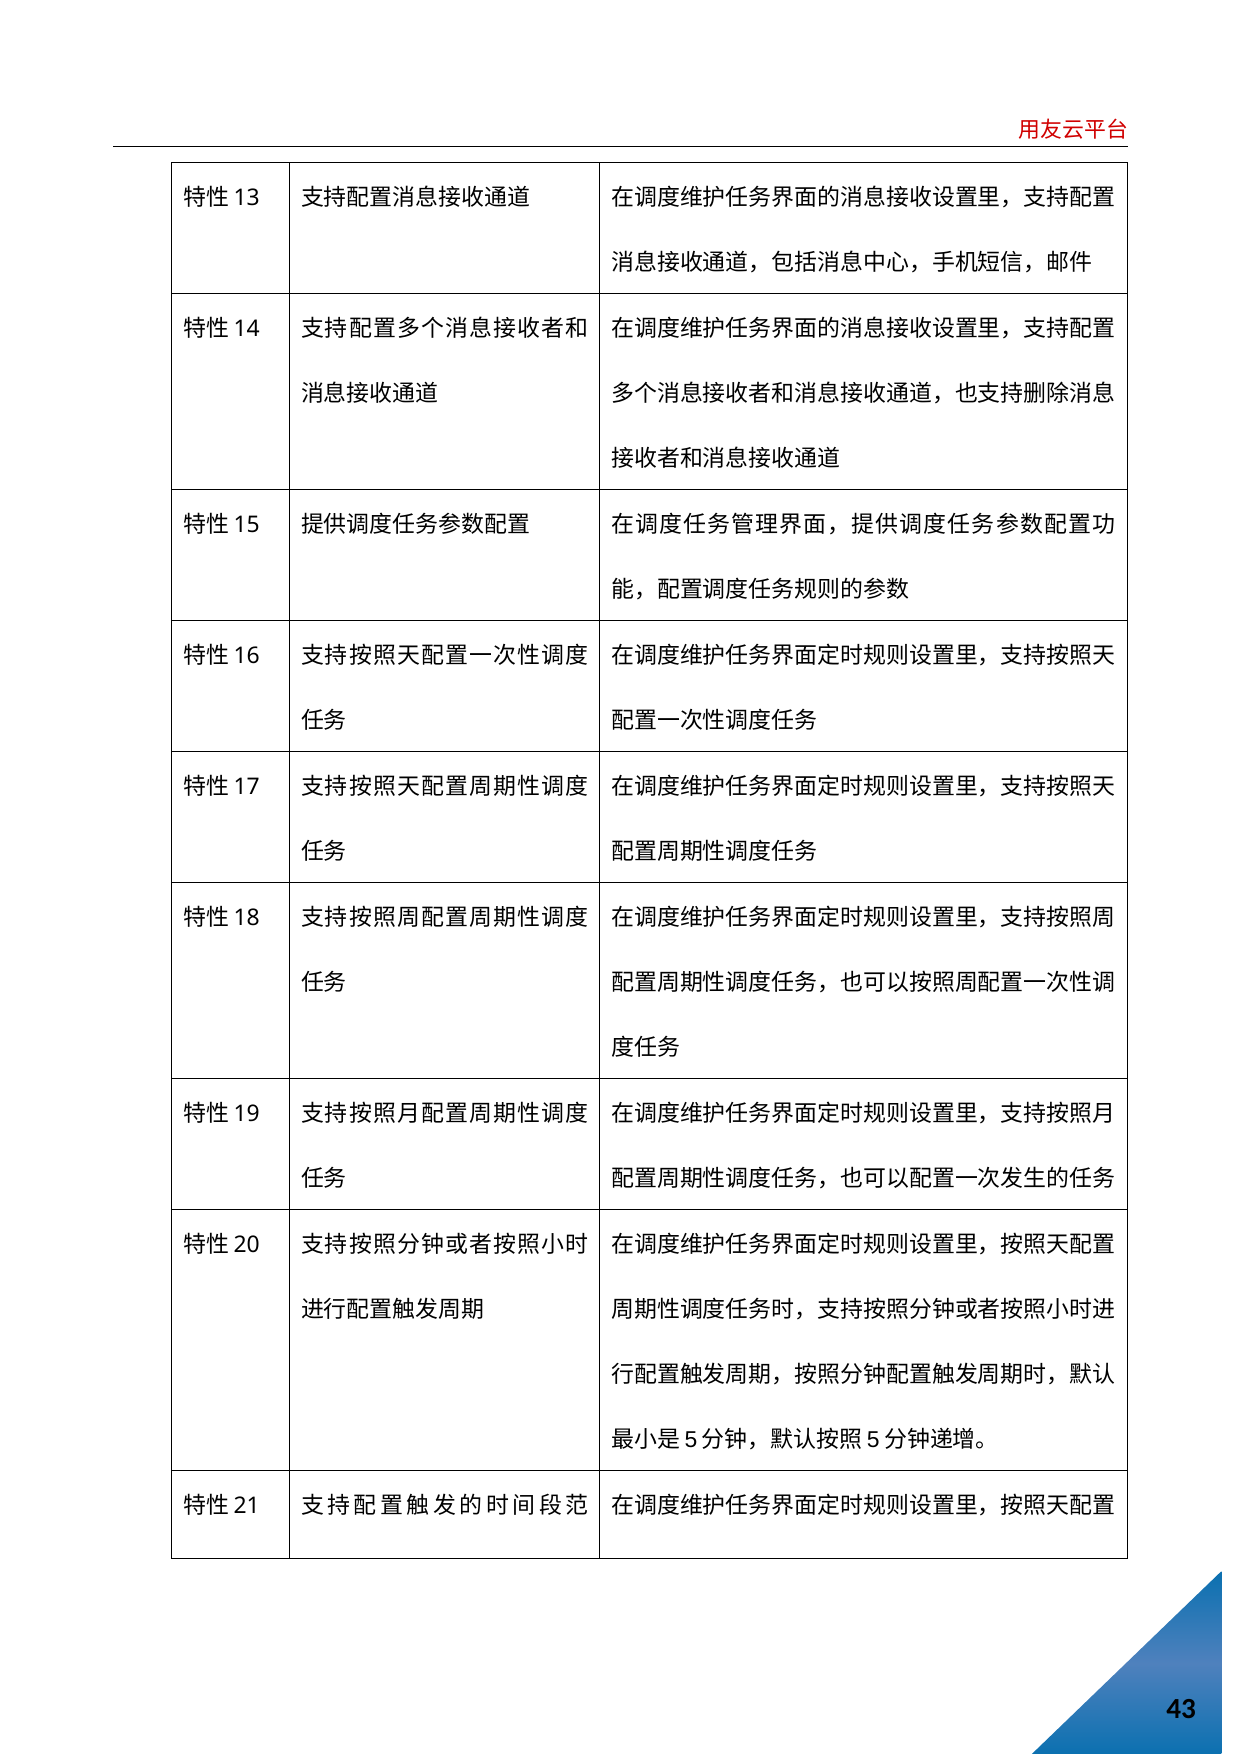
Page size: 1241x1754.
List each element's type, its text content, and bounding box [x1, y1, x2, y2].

table_cell 在调度维护任务界面定时规则设置里，支持按照天配置一次性调度任务 [600, 621, 1127, 751]
table_cell 支持按照分钟或者按照小时进行配置触发周期 [290, 1210, 599, 1470]
table_cell 特性19 [172, 1079, 289, 1209]
table_cell 在调度维护任务界面定时规则设置里，支持按照月配置周期性调度任务，也可以配置一次发生的任务 [600, 1079, 1127, 1209]
table_cell 特性21 [172, 1471, 289, 1558]
table_cell 支持按照周配置周期性调度任务 [290, 883, 599, 1078]
table_cell 支持配置触发的时间段范围，即可以配置触发时间段的开始时间和结束时间 [290, 1471, 599, 1558]
table_cell 在调度维护任务界面定时规则设置里，按照天配置周期性调度任务时，支持按照分钟或者按照小时进行配置触发周期，按照分钟配置触发周期时，默认最小是5分钟，默认按照5分钟递增。 [600, 1210, 1127, 1470]
table_cell 在调度任务管理界面，提供调度任务参数配置功能，配置调度任务规则的参数 [600, 490, 1127, 620]
table_cell 特性15 [172, 490, 289, 620]
table_cell 支持按照天配置一次性调度任务 [290, 621, 599, 751]
table_cell 特性14 [172, 294, 289, 489]
table_cell 特性20 [172, 1210, 289, 1470]
table_cell 在调度维护任务界面定时规则设置里，按照天配置周期性调度任务时，支持配置触发的时间段范围，即可以配置触发时间段的开始时间和结束时间 [600, 1471, 1127, 1558]
table_cell 特性13 [172, 163, 289, 293]
table_cell 在调度维护任务界面的消息接收设置里，支持配置多个消息接收者和消息接收通道，也支持删除消息接收者和消息接收通道 [600, 294, 1127, 489]
table_cell 支持配置消息接收通道 [290, 163, 599, 293]
table_cell 支持按照月配置周期性调度任务 [290, 1079, 599, 1209]
table_cell 特性17 [172, 752, 289, 882]
table_cell 特性18 [172, 883, 289, 1078]
table_cell 特性16 [172, 621, 289, 751]
table_cell 在调度维护任务界面定时规则设置里，支持按照周配置周期性调度任务，也可以按照周配置一次性调度任务 [600, 883, 1127, 1078]
table_cell 在调度维护任务界面的消息接收设置里，支持配置消息接收通道，包括消息中心，手机短信，邮件 [600, 163, 1127, 293]
table_cell 支持配置多个消息接收者和消息接收通道 [290, 294, 599, 489]
table_cell 在调度维护任务界面定时规则设置里，支持按照天配置周期性调度任务 [600, 752, 1127, 882]
table_cell 提供调度任务参数配置 [290, 490, 599, 620]
table_cell 支持按照天配置周期性调度任务 [290, 752, 599, 882]
